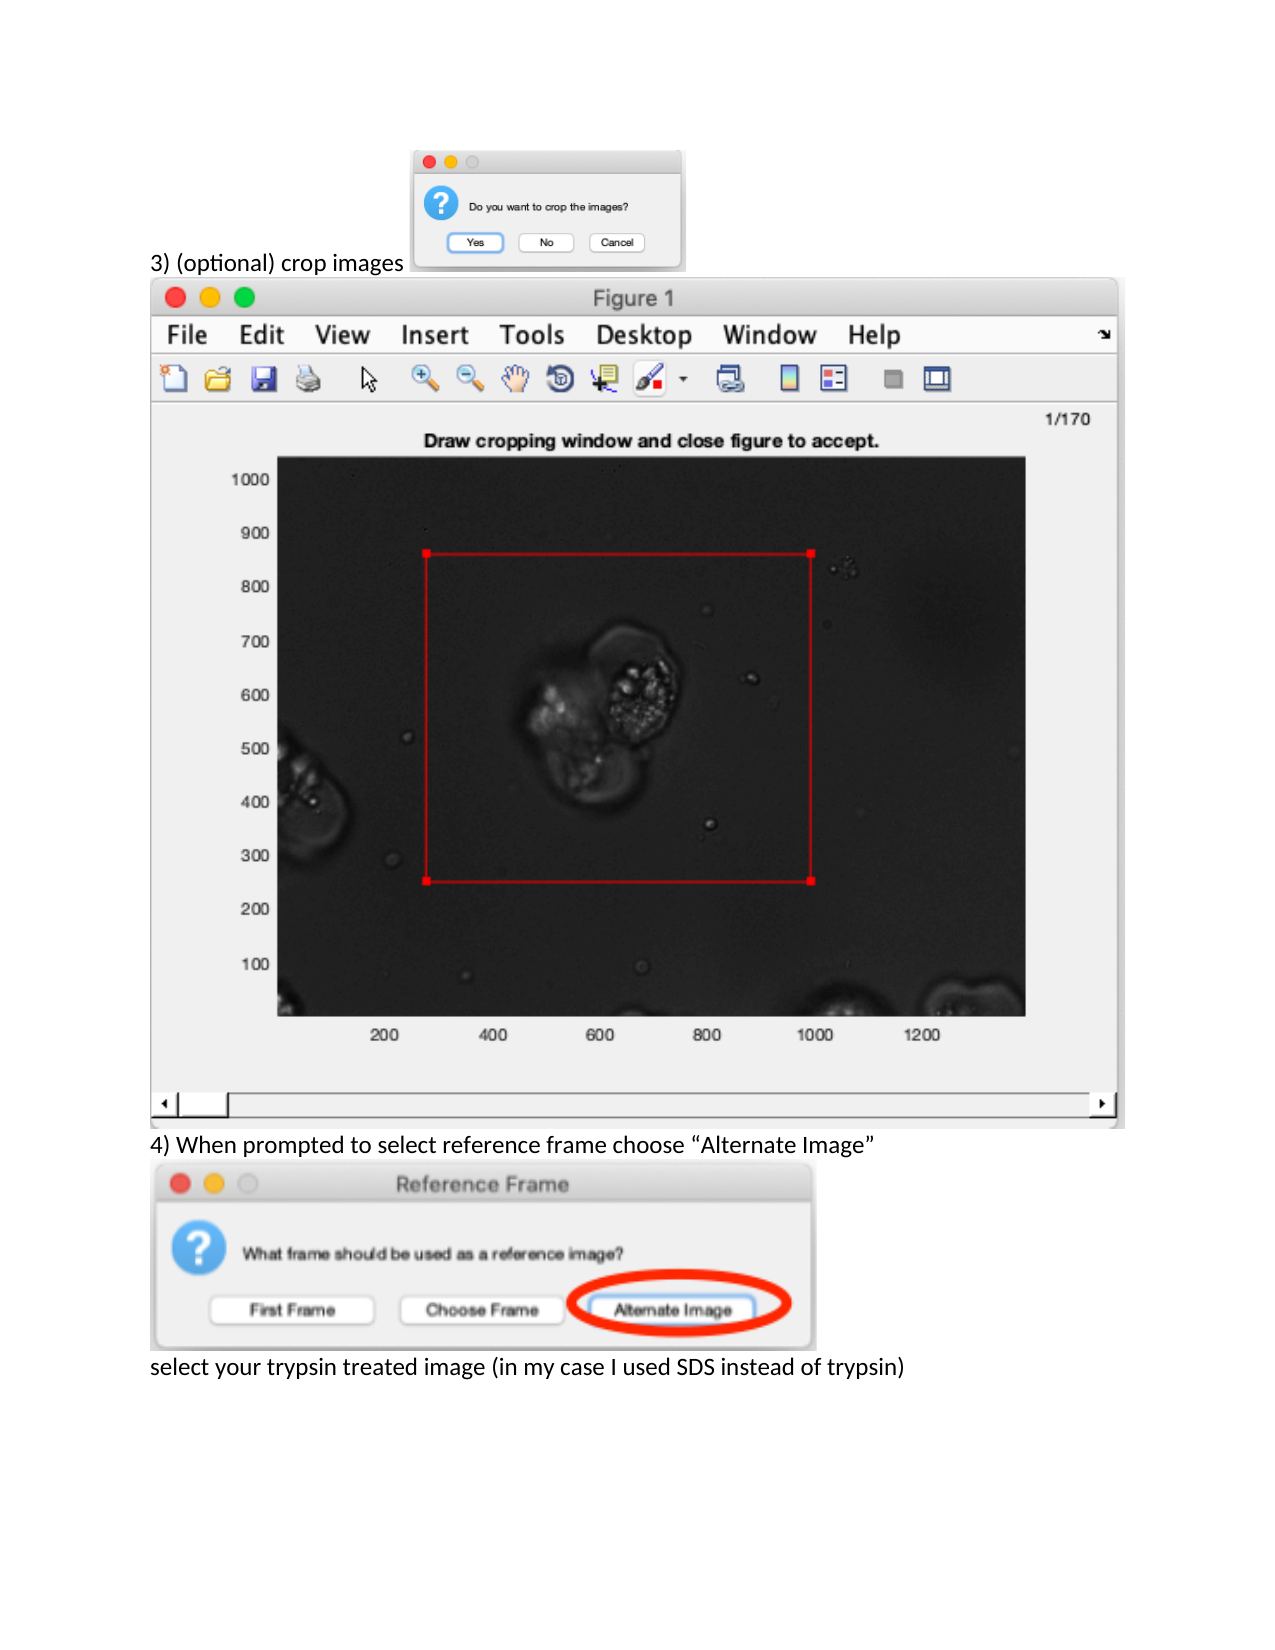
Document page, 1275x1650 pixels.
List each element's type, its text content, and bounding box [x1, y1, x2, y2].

text 4) When prompted to select reference frame choose “Alternate Image” [150, 1129, 1125, 1159]
picture [409, 150, 687, 272]
text select your trypsin treated image (in my case I used SDS instead of trypsin) [150, 1351, 1125, 1382]
picture [150, 277, 1125, 1129]
picture [150, 1159, 817, 1351]
